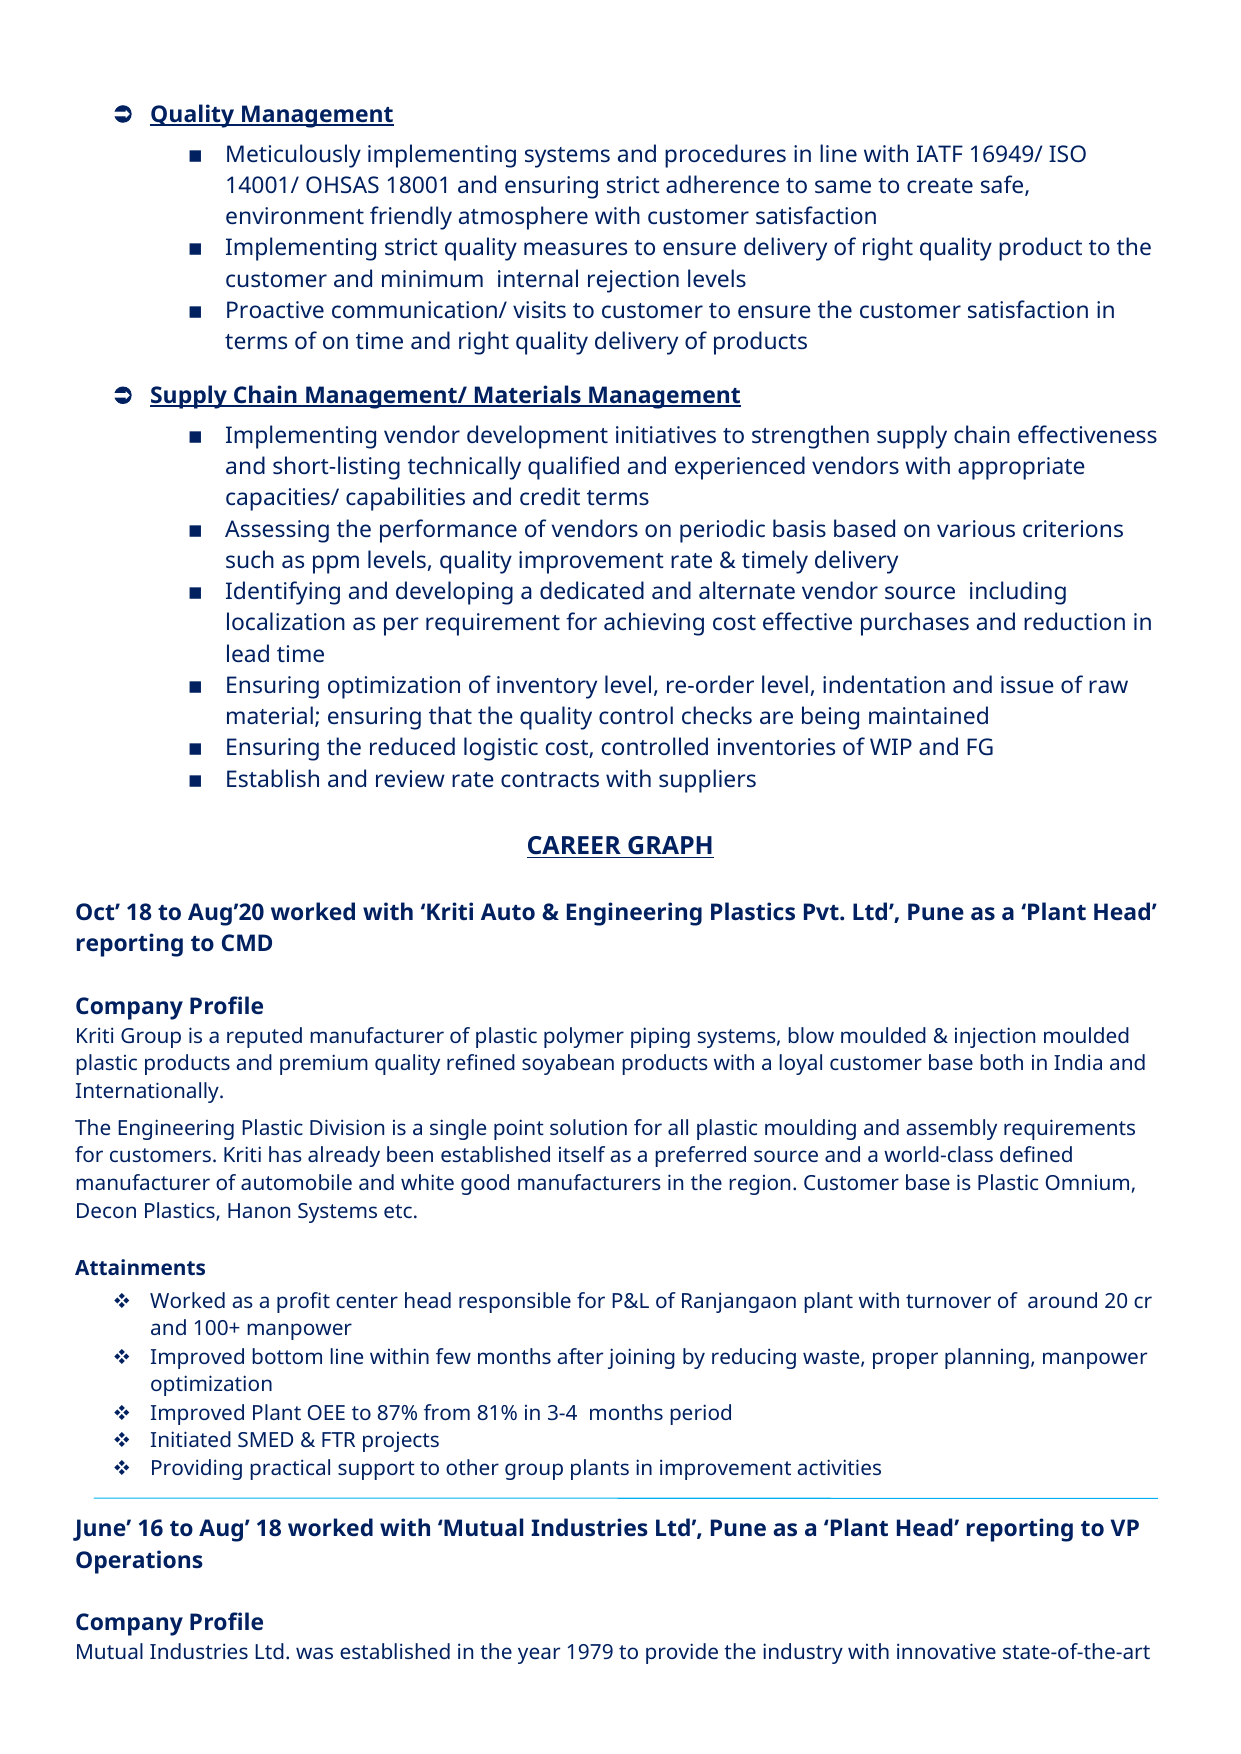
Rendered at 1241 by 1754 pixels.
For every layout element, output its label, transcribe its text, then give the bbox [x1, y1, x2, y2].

list Quality Management [112, 98, 1165, 129]
text Company Profile [75, 1606, 1165, 1637]
list Establish and review rate contracts with suppliers [187, 762, 1165, 794]
list Implementing strict quality measures to ensure delivery of right quality product to the customer and minimum internal rejection levels [187, 231, 1165, 294]
list Ensuring the reduced logistic cost, controlled inventories of WIP and FG [187, 731, 1165, 762]
list Proactive communication/ visits to customer to ensure the customer satisfaction in terms of on time and right quality delivery of products [187, 294, 1165, 356]
list Supply Chain Management/ Materials Management [112, 379, 1165, 410]
list Initiated SMED & FTR projects [112, 1426, 1165, 1453]
list Assessing the performance of vendors on periodic basis based on various criterions such as ppm levels, quality improvement rate & timely delivery [187, 512, 1165, 575]
list Ensuring optimization of inventory level, re-order level, indentation and issue of raw material; ensuring that the quality control checks are being maintained [187, 669, 1165, 731]
list Meticulously implementing systems and procedures in line with IATF 16949/ ISO 14001/ OHSAS 18001 and ensuring strict adherence to same to create safe, environment friendly atmosphere with customer satisfaction [187, 137, 1165, 231]
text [75, 1637, 1165, 1665]
text Kriti Group is a reputed manufacturer of plastic polymer piping systems, blow moulded & injection moulded plastic products and premium quality refined soyabean products with a loyal customer base both in India and Internationally. [75, 1021, 1165, 1104]
list Improved Plant OEE to 87% from 81% in 3-4 months period [112, 1398, 1165, 1426]
list Providing practical support to other group plants in improvement activities [112, 1453, 1165, 1481]
text The Engineering Plastic Division is a single point solution for all plastic moulding and assembly requirements for customers. Kriti has already been established itself as a preferred source and a world-class defined manufacturer of automobile and white good manufacturers in the region. Customer base is Plastic Omnium, Decon Plastics, Hanon Systems etc. [75, 1113, 1165, 1225]
text Attainments [75, 1253, 1165, 1281]
text CAREER GRAPH [75, 828, 1165, 862]
list Implementing vendor development initiatives to strengthen supply chain effectiveness and short-listing technically qualified and experienced vendors with appropriate capacities/ capabilities and credit terms [187, 419, 1165, 512]
text Company Profile [75, 990, 1165, 1021]
list Worked as a profit center head responsible for P&L of Ranjangaon plant with turnover of around 20 cr and 100+ manpower [112, 1286, 1165, 1342]
list Improved bottom line within few months after joining by reducing waste, proper planning, manpower optimization [112, 1342, 1165, 1398]
text June’ 16 to Aug’ 18 worked with ‘Mutual Industries Ltd’, Pune as a ‘Plant Head’ reporting to VP Operations [75, 1512, 1165, 1575]
list Identifying and developing a dedicated and alternate vendor source including localization as per requirement for achieving cost effective purchases and reduction in lead time [187, 575, 1165, 669]
text Oct’ 18 to Aug’20 worked with ‘Kriti Auto & Engineering Plastics Pvt. Ltd’, Pune as a ‘Plant Head’ reporting to CMD [75, 896, 1165, 958]
